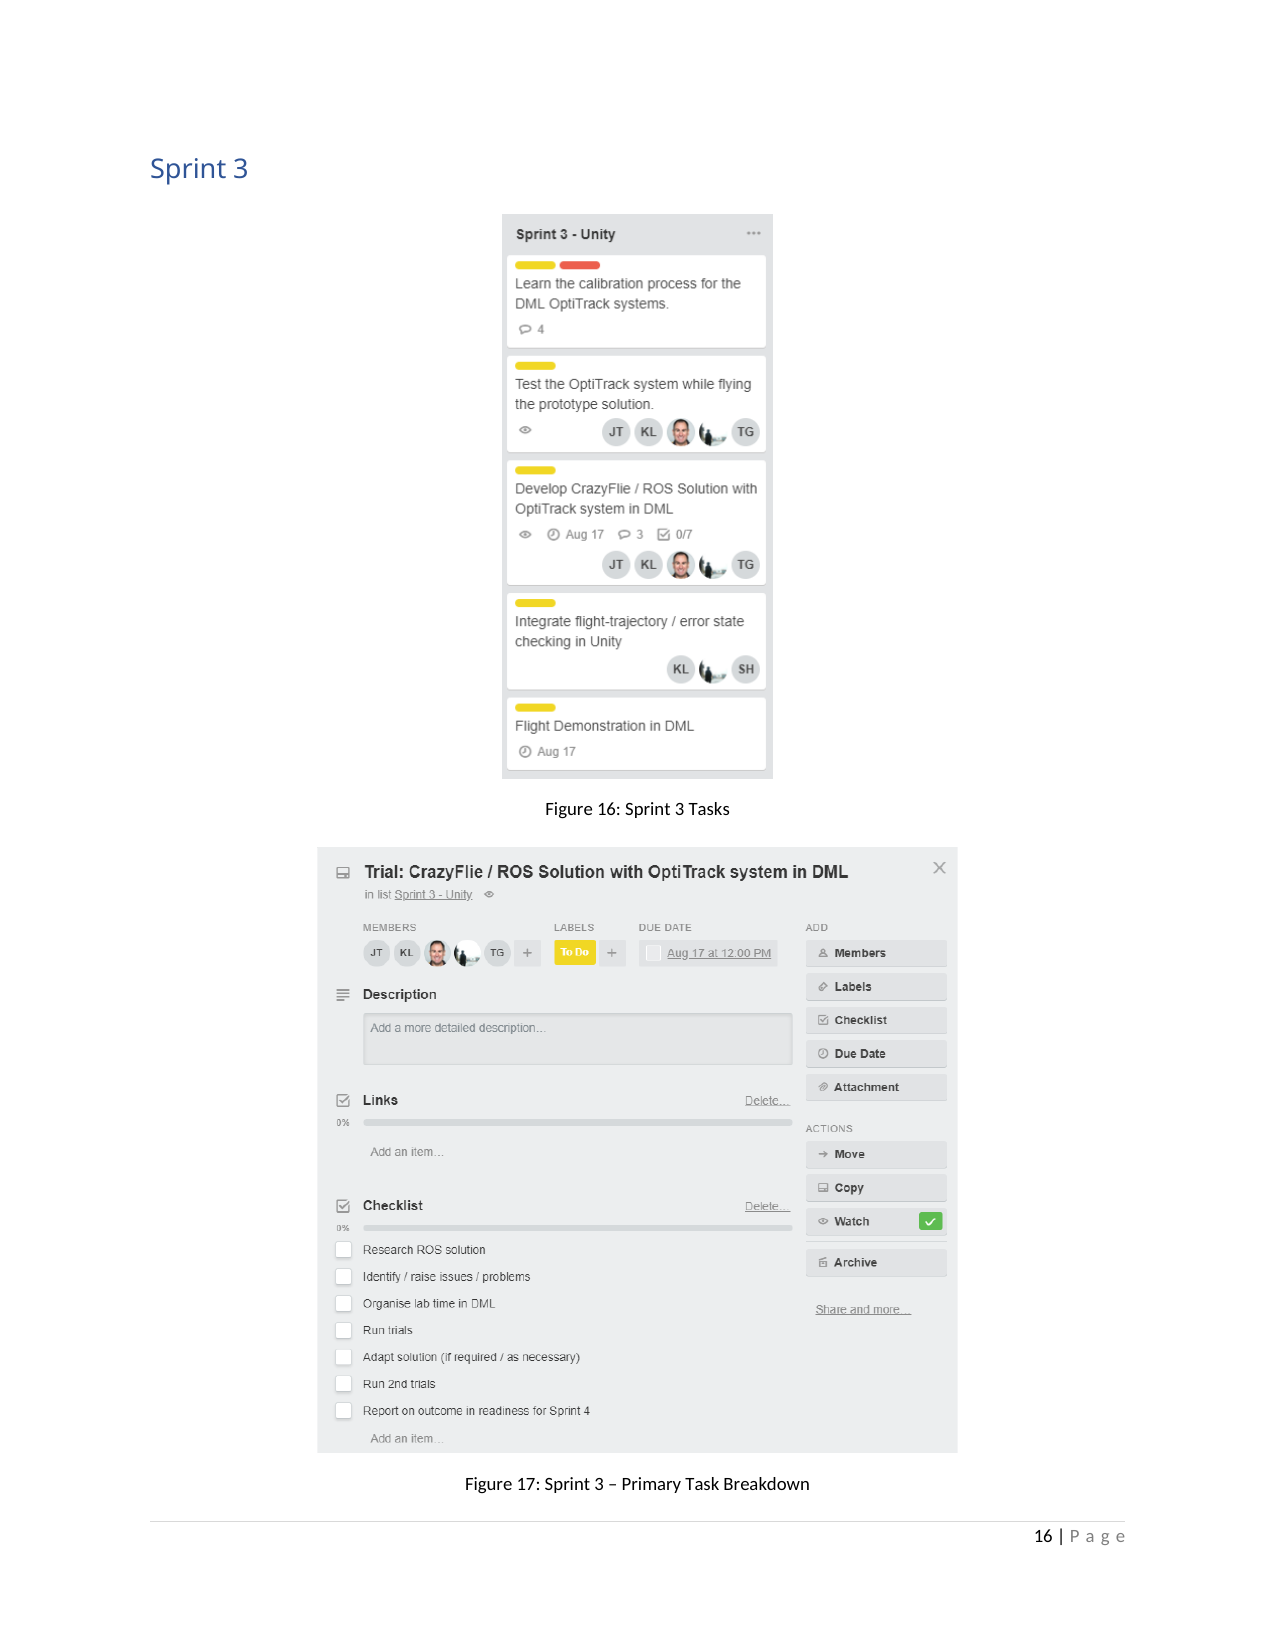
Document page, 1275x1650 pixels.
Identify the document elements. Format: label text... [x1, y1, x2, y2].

text Figure 17: Sprint 3 – Primary Task Breakdown [150, 1472, 1125, 1494]
text Figure 16: Sprint 3 Tasks [150, 798, 1125, 821]
subtitle Sprint 3 [150, 150, 1125, 187]
picture [502, 214, 773, 779]
picture [317, 847, 958, 1453]
